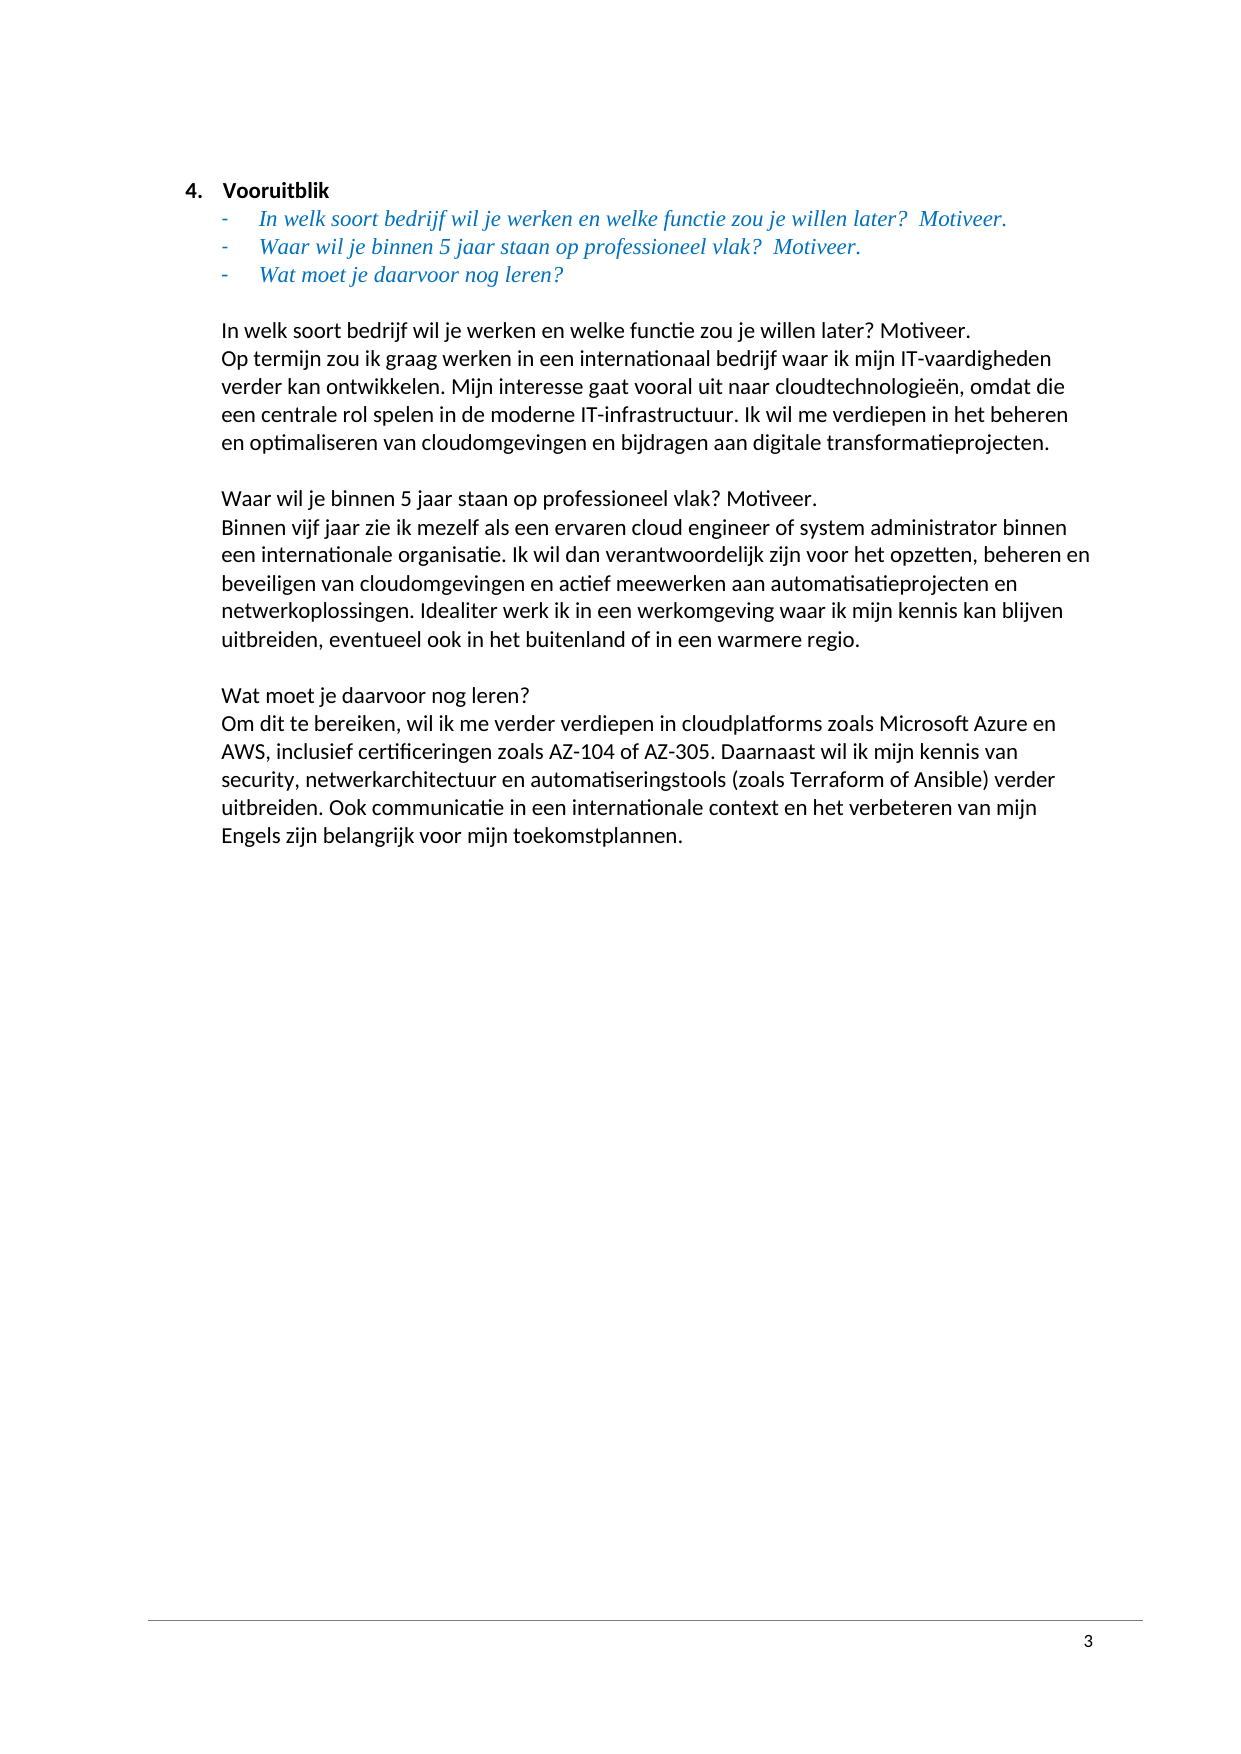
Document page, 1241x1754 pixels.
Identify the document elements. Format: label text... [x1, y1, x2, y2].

text Op termijn zou ik graag werken in een internationaal bedrijf waar ik mijn IT-vaardigheden verder kan ontwikkelen. Mijn interesse gaat vooral uit naar cloudtechnologieën, omdat die een centrale rol spelen in de moderne IT-infrastructuur. Ik wil me verdiepen in het beheren en optimaliseren van cloudomgevingen en bijdragen aan digitale transformatieprojecten. [221, 344, 1093, 457]
text Wat moet je daarvoor nog leren? [221, 681, 1093, 709]
text In welk soort bedrijf wil je werken en welke functie zou je willen later? Motiveer. [221, 316, 1093, 344]
text Binnen vijf jaar zie ik mezelf als een ervaren cloud engineer of system administrator binnen een internationale organisatie. Ik wil dan verantwoordelijk zijn voor het opzetten, beheren en beveiligen van cloudomgevingen en actief meewerken aan automatisatieprojecten en netwerkoplossingen. Idealiter werk ik in een werkomgeving waar ik mijn kennis kan blijven uitbreiden, eventueel ook in het buitenland of in een warmere regio. [221, 513, 1093, 653]
list In welk soort bedrijf wil je werken en welke functie zou je willen later? Motiveer. [221, 204, 1093, 232]
text Om dit te bereiken, wil ik me verder verdiepen in cloudplatforms zoals Microsoft Azure en AWS, inclusief certificeringen zoals AZ-104 of AZ-305. Daarnaast wil ik mijn kennis van security, netwerkarchitectuur en automatiseringstools (zoals Terraform of Ansible) verder uitbreiden. Ook communicatie in een internationale context en het verbeteren van mijn Engels zijn belangrijk voor mijn toekomstplannen. [221, 709, 1093, 849]
list Vooruitblik [185, 176, 1093, 204]
list Wat moet je daarvoor nog leren? [221, 260, 1093, 288]
list Waar wil je binnen 5 jaar staan op professioneel vlak? Motiveer. [221, 232, 1093, 260]
text Waar wil je binnen 5 jaar staan op professioneel vlak? Motiveer. [221, 484, 1093, 513]
